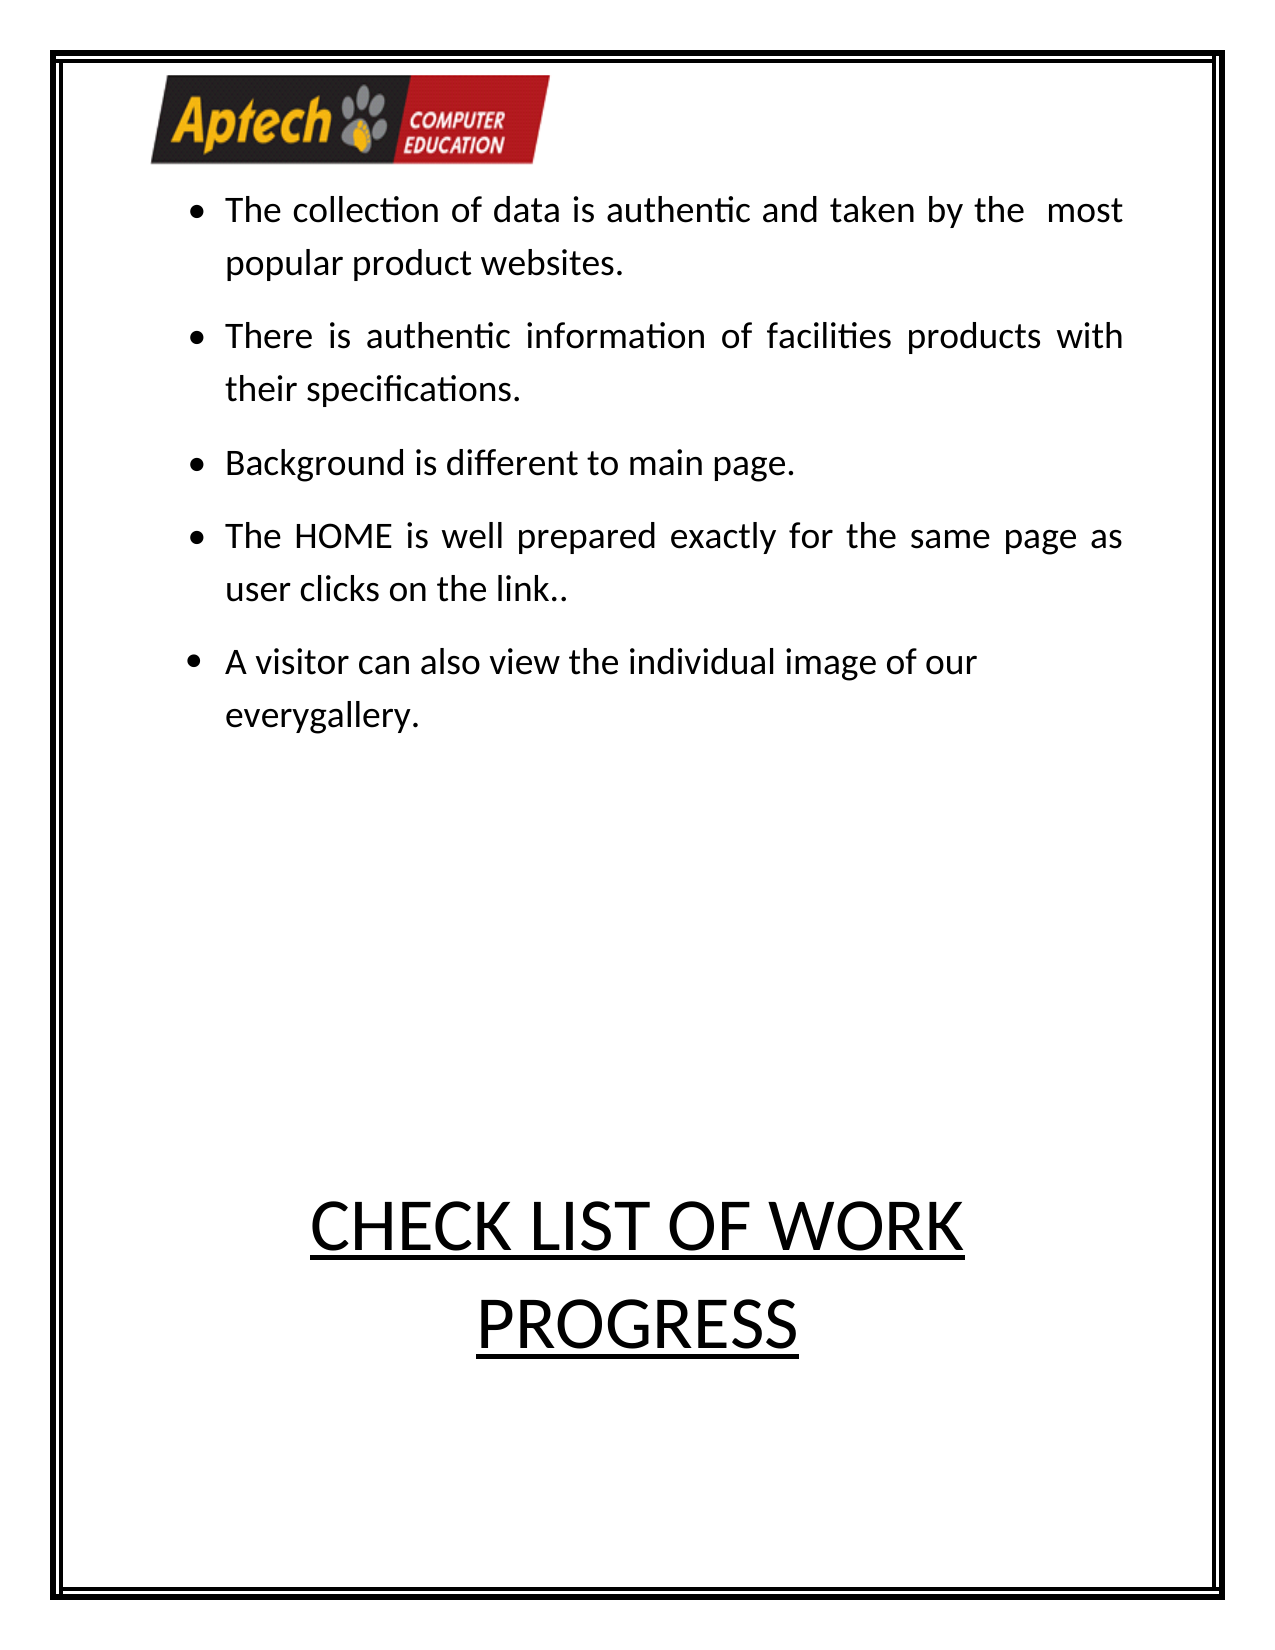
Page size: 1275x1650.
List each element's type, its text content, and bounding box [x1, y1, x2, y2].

list The HOME is well prepared exactly for the same page as user clicks on the link.. [187, 512, 1125, 611]
text CHECK LIST OF WORK PROGRESS [150, 1177, 1125, 1368]
list A visitor can also view the individual image of our everygallery. [187, 638, 1125, 737]
list There is authentic information of facilities products with their specifications. [187, 312, 1125, 411]
list The collection of data is authentic and taken by the most popular product websites. [187, 186, 1125, 284]
picture [150, 75, 571, 186]
list Background is different to main page. [187, 438, 1125, 484]
